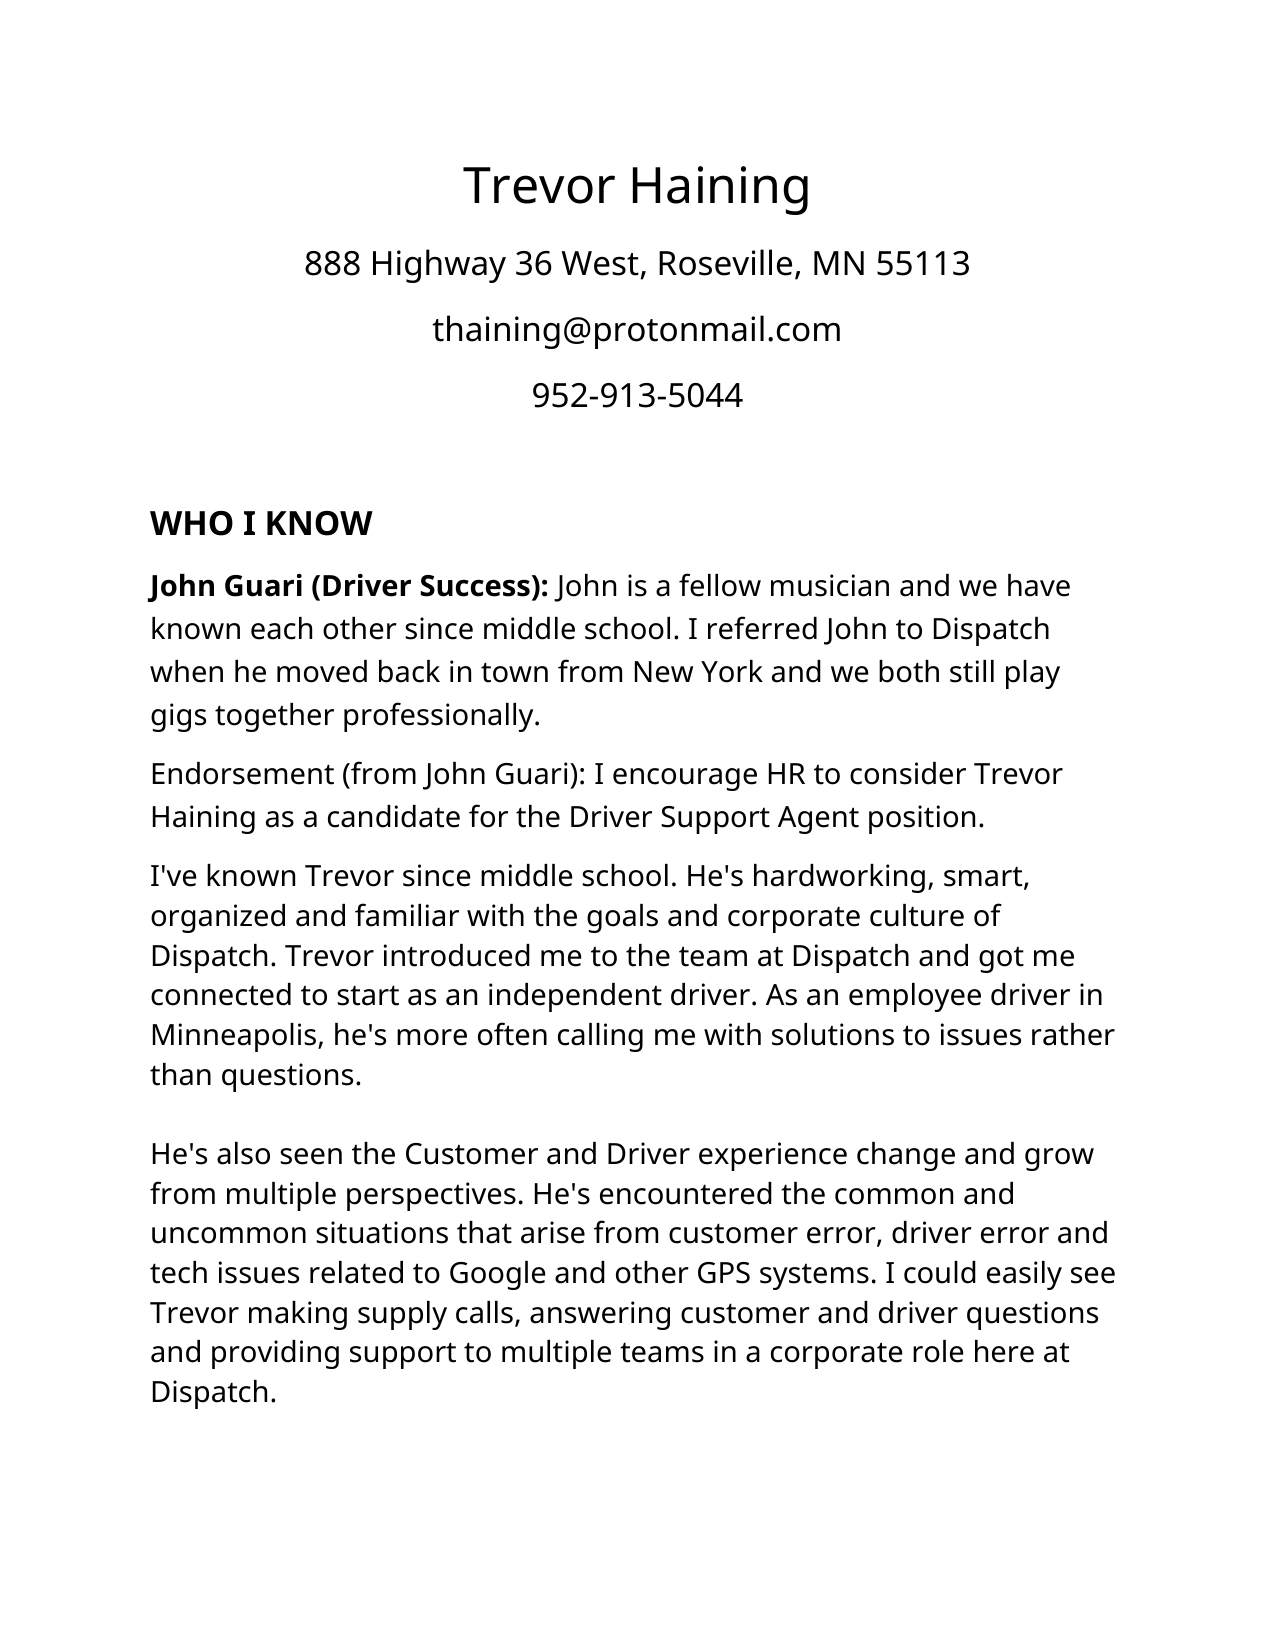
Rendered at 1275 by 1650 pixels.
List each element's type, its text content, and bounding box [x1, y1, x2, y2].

text Endorsement (from John Guari): I encourage HR to consider Trevor Haining as a candidate for the Driver Support Agent position. [150, 753, 1125, 836]
text thaining@protonmail.com [150, 306, 1125, 351]
text WHO I KNOW [150, 500, 1125, 545]
text He's also seen the Customer and Driver experience change and grow from multiple perspectives. He's encountered the common and uncommon situations that arise from customer error, driver error and tech issues related to Google and other GPS systems. I could easily see Trevor making supply calls, answering customer and driver questions and providing support to multiple teams in a corporate role here at Dispatch. [150, 1133, 1125, 1411]
text 952-913-5044 [150, 371, 1125, 417]
text John Guari (Driver Success): John is a fellow musician and we have known each other since middle school. I referred John to Dispatch when he moved back in town from New York and we both still play gigs together professionally. [150, 565, 1125, 733]
text Trevor Haining [150, 150, 1125, 218]
text 888 Highway 36 West, Roseville, MN 55113 [150, 240, 1125, 286]
text I've known Trevor since middle school. He's hardworking, smart, organized and familiar with the goals and corporate culture of Dispatch. Trevor introduced me to the team at Dispatch and got me connected to start as an independent driver. As an employee driver in Minneapolis, he's more often calling me with solutions to issues rather than questions. [150, 856, 1125, 1094]
